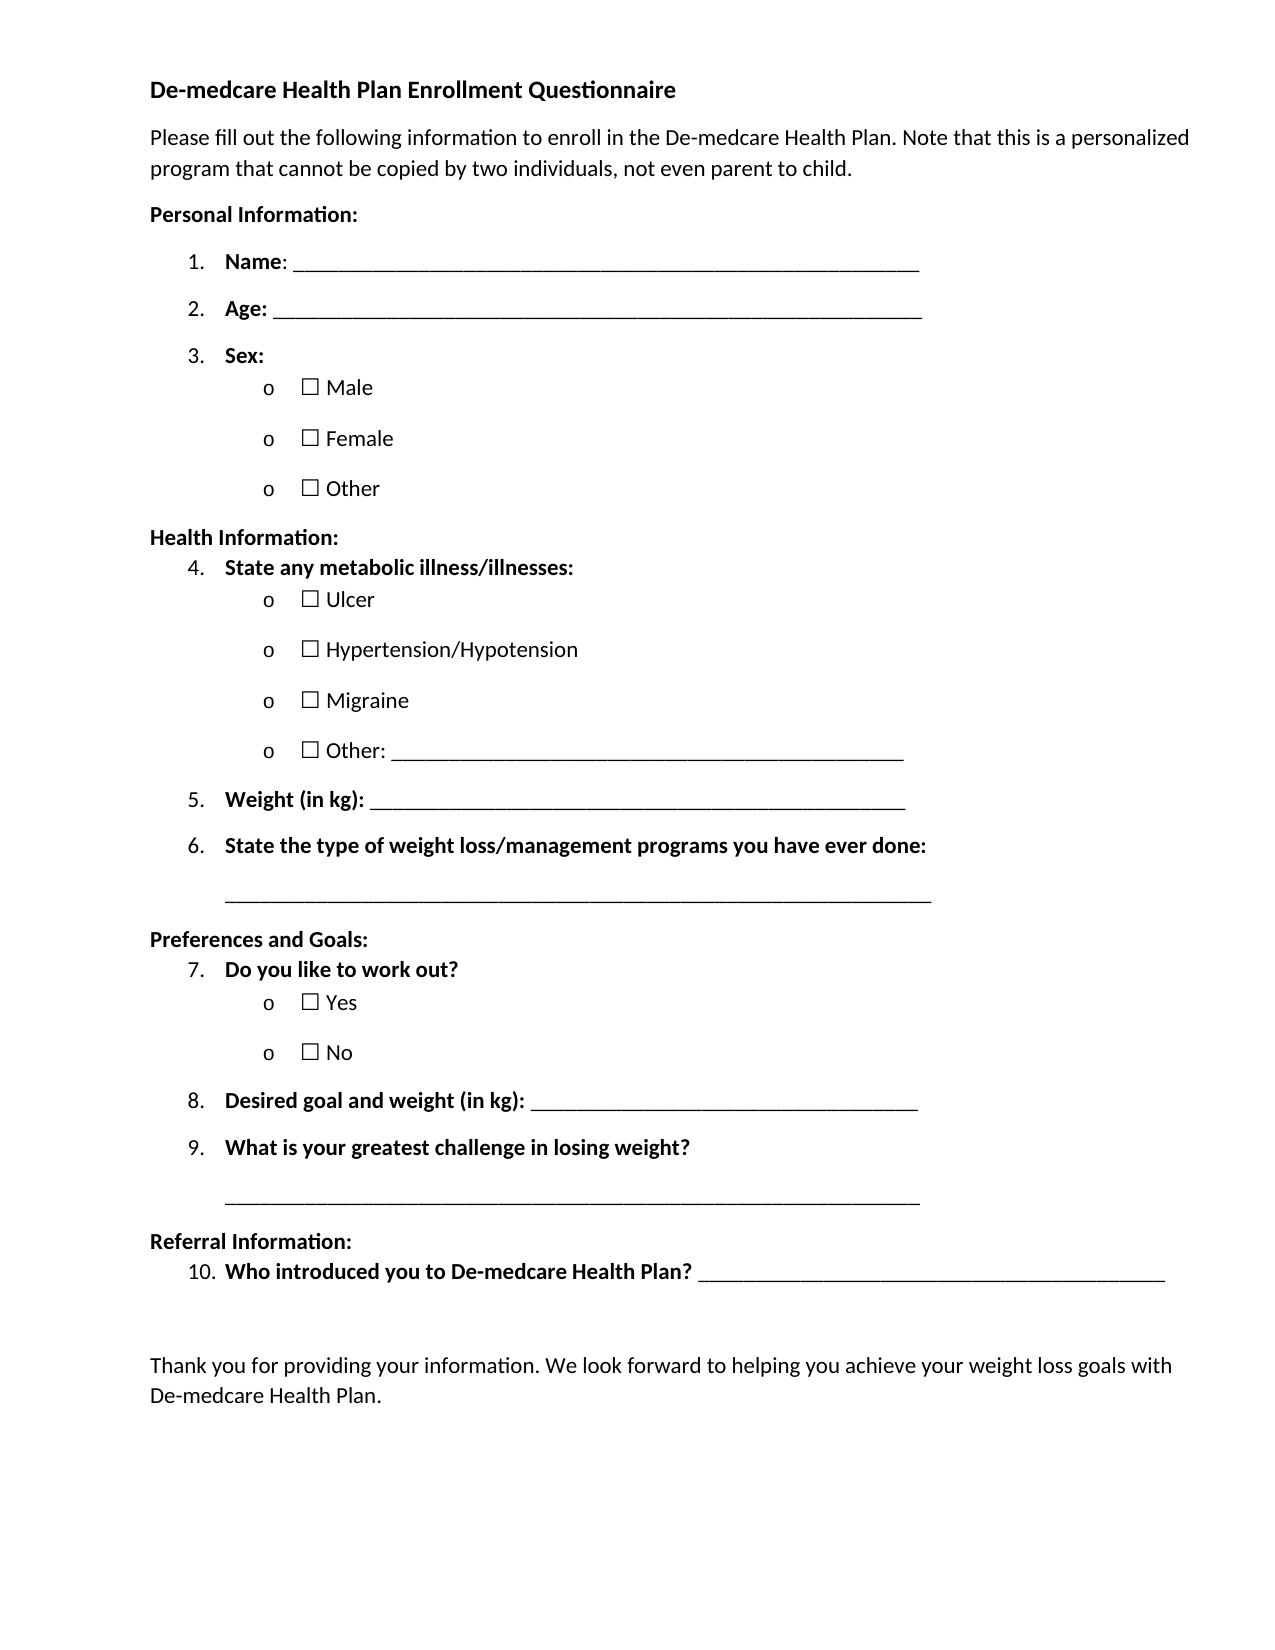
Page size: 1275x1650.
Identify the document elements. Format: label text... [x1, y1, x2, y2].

list ☐ Male [262, 371, 1211, 403]
list ☐ Migraine [262, 684, 1211, 715]
list Sex: [187, 341, 1211, 369]
text Personal Information: [150, 201, 1211, 228]
list ☐ Other [262, 472, 1211, 503]
list State the type of weight loss/management programs you have ever done: [187, 832, 1211, 859]
text Thank you for providing your information. We look forward to helping you achieve your weight loss goals with De-medcare Health Plan. [150, 1351, 1211, 1409]
list What is your greatest challenge in losing weight? [187, 1133, 1211, 1161]
list State any metabolic illness/illnesses: [187, 553, 1211, 581]
text ______________________________________________________________ [225, 878, 1211, 906]
list Who introduced you to De-medcare Health Plan? _________________________________________ [187, 1257, 1211, 1285]
list ☐ Hypertension/Hypotension [262, 633, 1211, 665]
list Weight (in kg): _______________________________________________ [187, 785, 1211, 813]
list ☐ Yes [262, 986, 1211, 1017]
text Preferences and Goals: [150, 925, 1211, 953]
list ☐ Other: _____________________________________________ [262, 734, 1211, 766]
list Do you like to work out? [187, 956, 1211, 983]
list ☐ Female [262, 422, 1211, 453]
text _____________________________________________________________ [225, 1180, 1211, 1208]
text Please fill out the following information to enroll in the De-medcare Health Plan. Note that this is a personalized program that cannot be copied by two individuals, not even parent to child. [150, 123, 1211, 182]
text Referral Information: [150, 1227, 1211, 1255]
text Health Information: [150, 523, 1211, 551]
list Name: _______________________________________________________ [187, 247, 1211, 275]
list Age: _________________________________________________________ [187, 294, 1211, 322]
text De-medcare Health Plan Enrollment Questionnaire [150, 74, 1211, 104]
list Desired goal and weight (in kg): __________________________________ [187, 1087, 1211, 1114]
list ☐ No [262, 1036, 1211, 1067]
list ☐ Ulcer [262, 583, 1211, 614]
